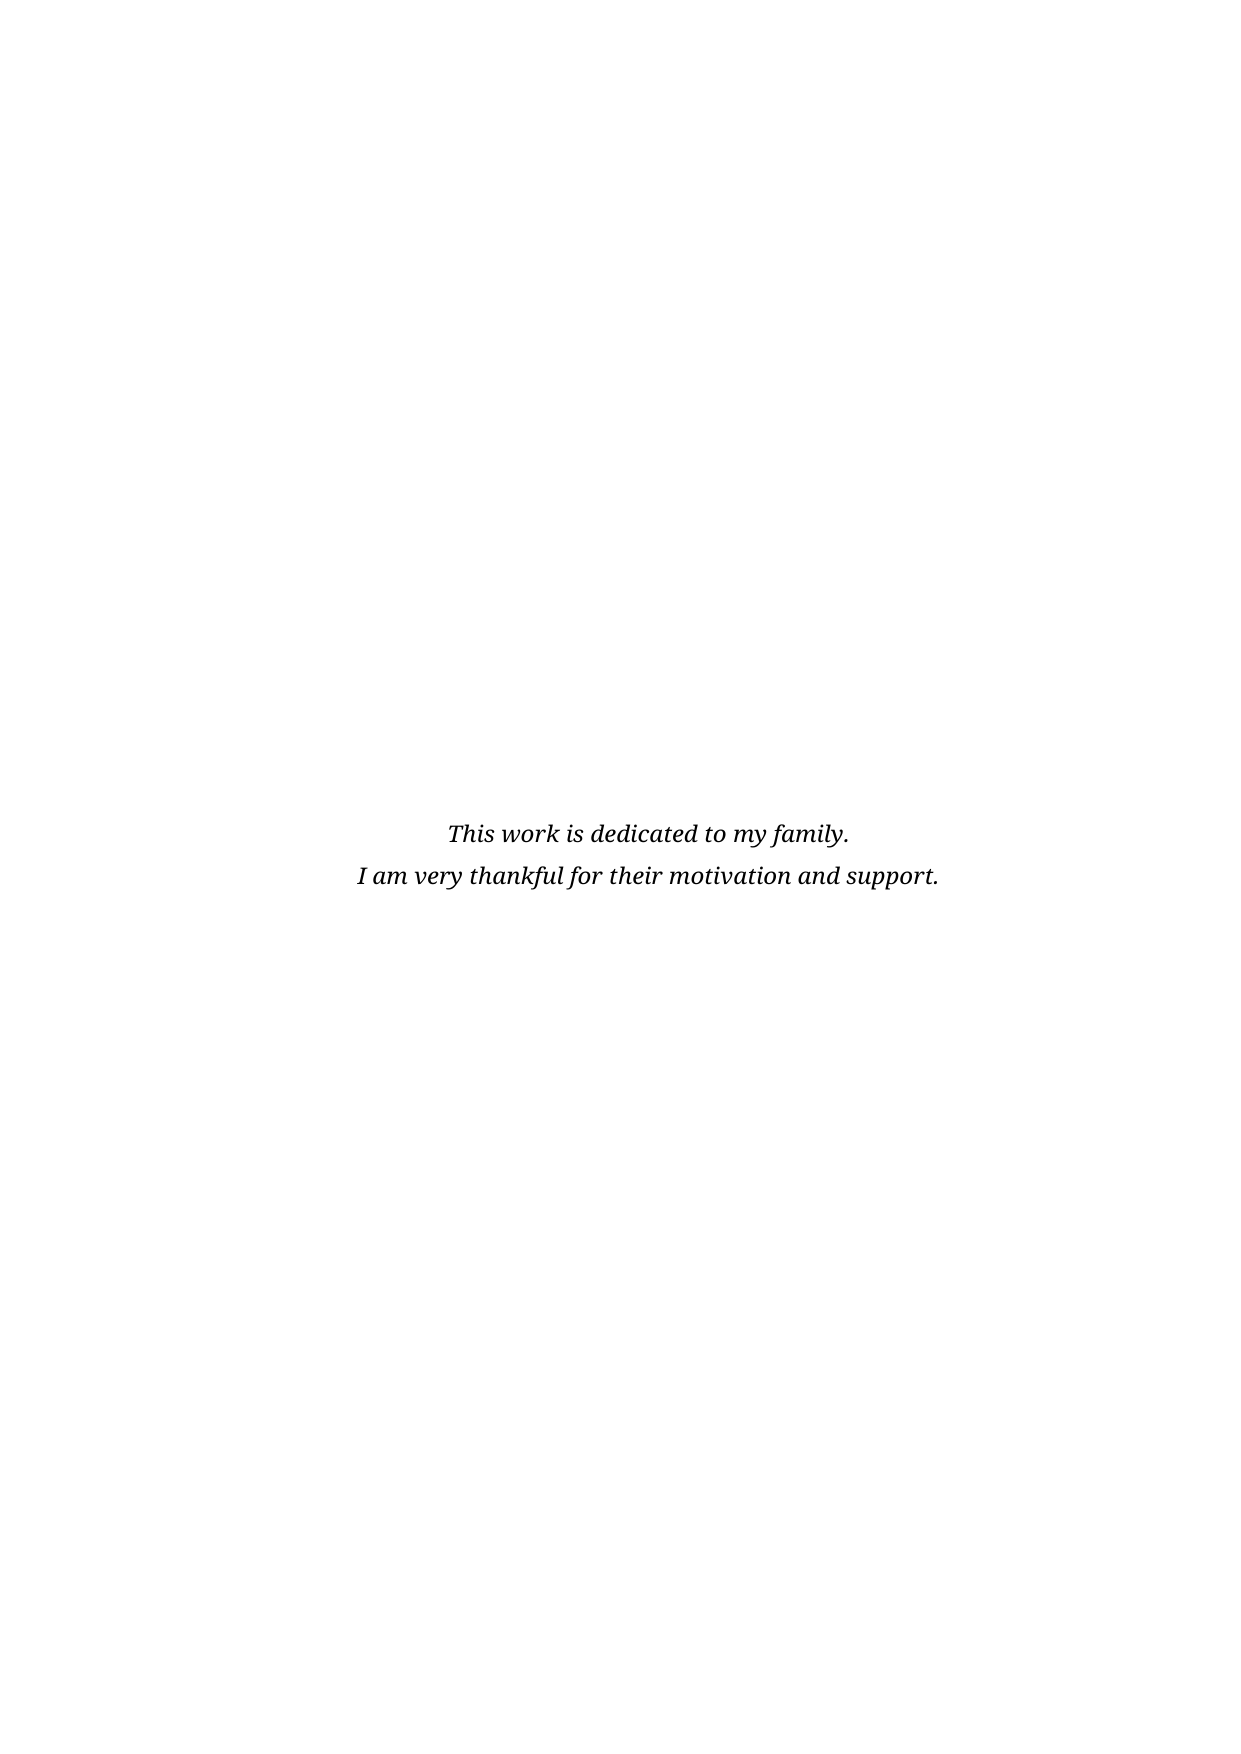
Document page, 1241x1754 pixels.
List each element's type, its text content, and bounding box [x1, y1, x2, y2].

text This work is dedicated to my family. [179, 817, 1121, 849]
text I am very thankful for their motivation and support. [179, 860, 1121, 891]
